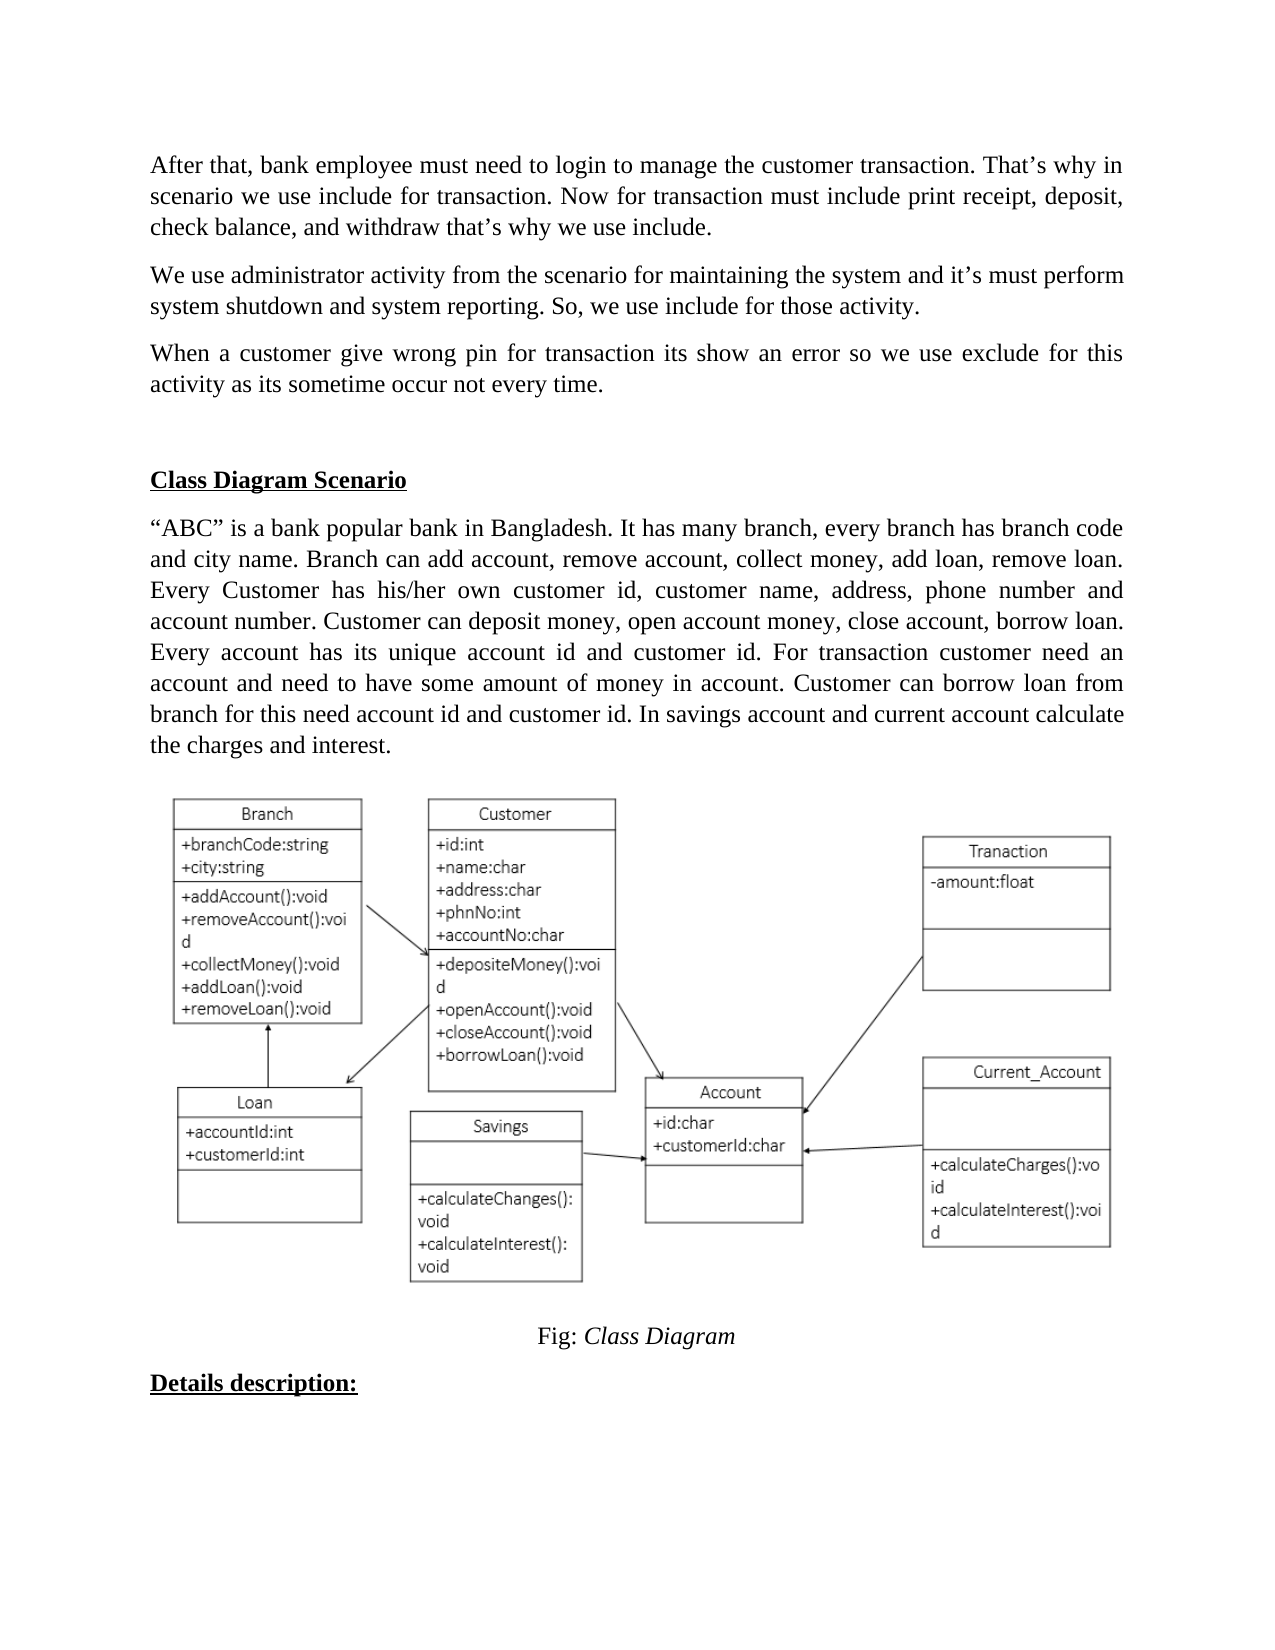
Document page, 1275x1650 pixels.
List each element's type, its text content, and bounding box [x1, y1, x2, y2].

picture [150, 777, 1125, 1302]
text After that, bank employee must need to login to manage the customer transaction. That’s why in scenario we use include for transaction. Now for transaction must include print receipt, deposit, check balance, and withdraw that’s why we use include. [150, 150, 1125, 241]
text We use administrator activity from the scenario for maintaining the system and it’s must perform system shutdown and system reporting. So, we use include for those activity. [150, 260, 1125, 319]
text “ABC” is a bank popular bank in Bangladesh. It has many branch, every branch has branch code and city name. Branch can add account, remove account, collect money, add loan, remove loan. Every Customer has his/her own customer id, customer name, address, phone number and account number. Customer can deposit money, open account money, close account, borrow loan. Every account has its unique account id and customer id. For transaction customer need an account and need to have some amount of money in account. Customer can borrow loan from branch for this need account id and customer id. In savings account and current account calculate the charges and interest. [150, 513, 1125, 759]
text Class Diagram Scenario [150, 465, 1125, 494]
text Fig: Class Diagram [150, 1321, 1125, 1349]
text Details description: [150, 1368, 1125, 1397]
text When a customer give wrong pin for transaction its show an error so we use exclude for this activity as its sometime occur not every time. [150, 338, 1125, 398]
